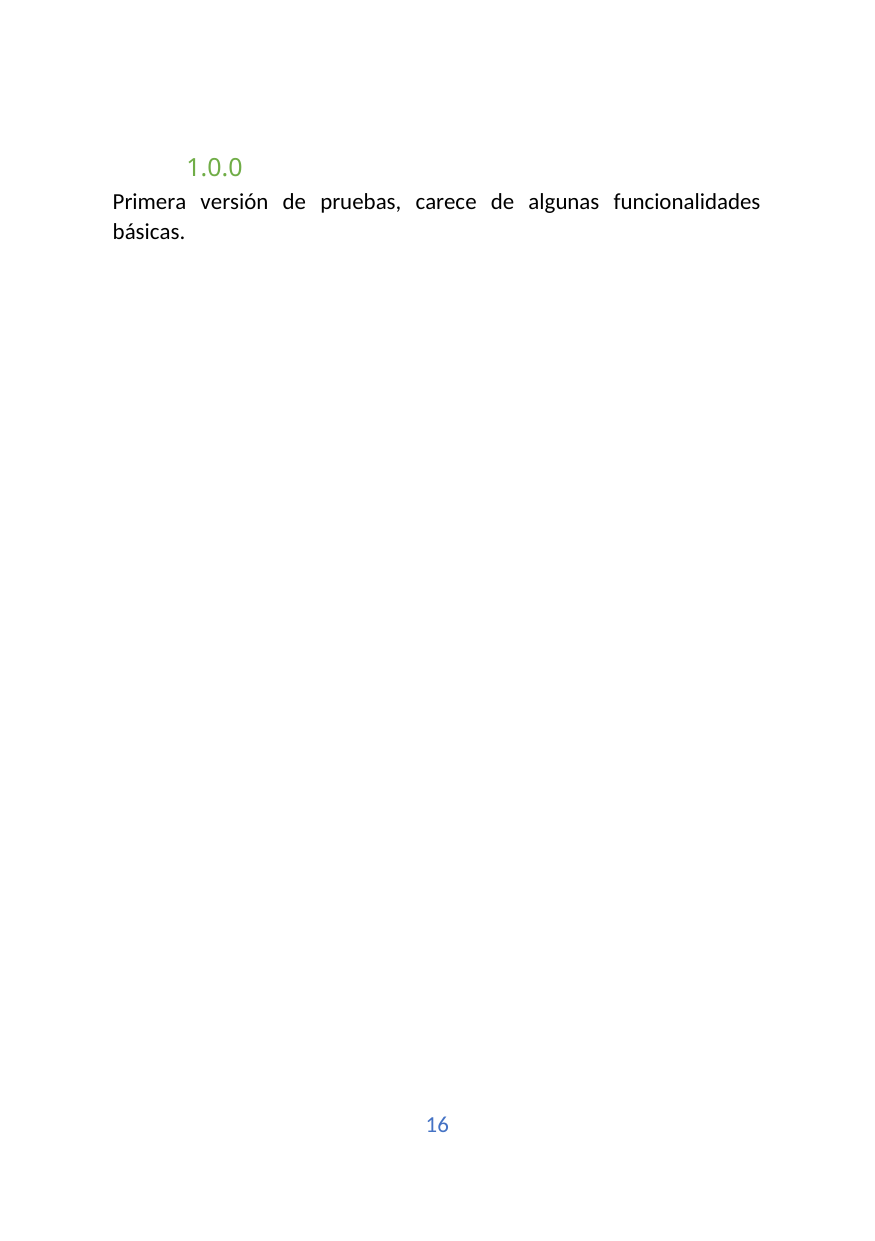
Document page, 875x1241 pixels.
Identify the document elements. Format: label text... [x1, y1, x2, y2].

subtitle 1.0.0 [186, 150, 762, 184]
text Primera versión de pruebas, carece de algunas funcionalidades básicas. [112, 187, 762, 245]
